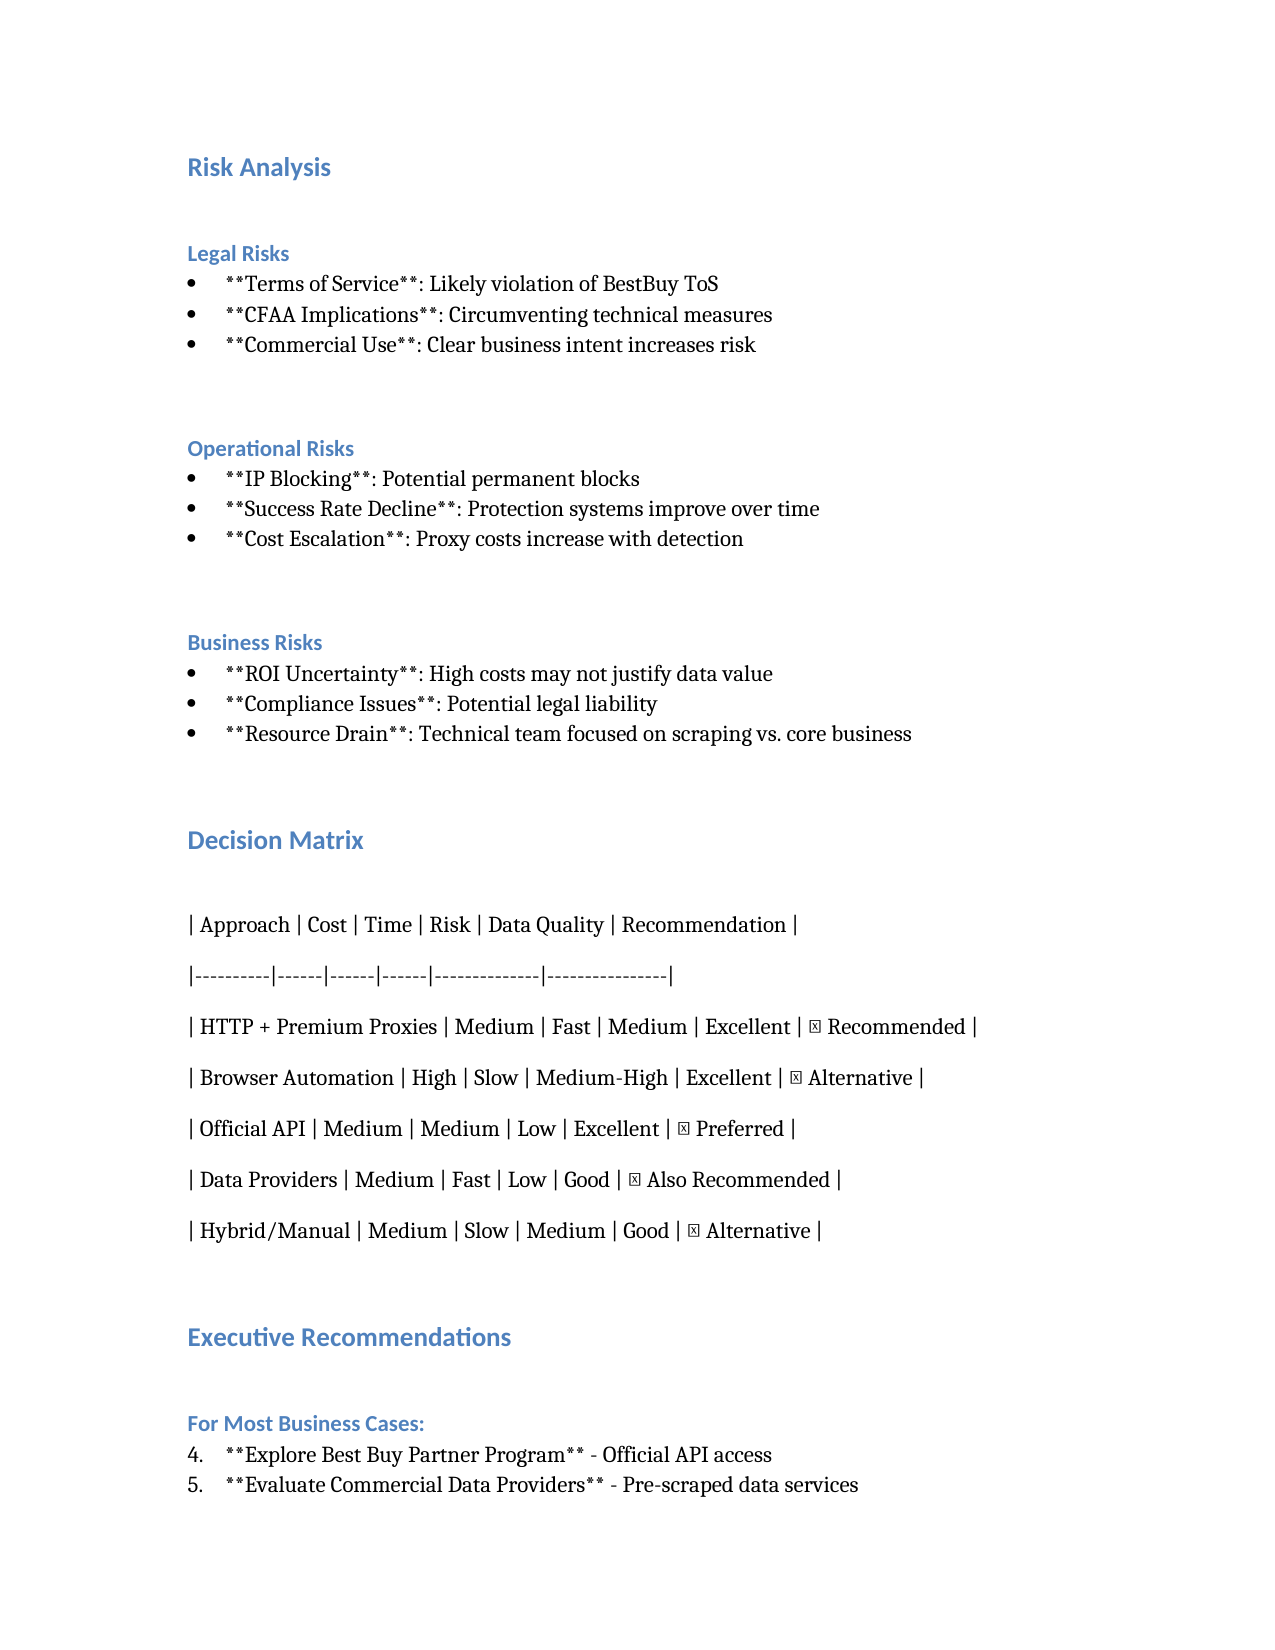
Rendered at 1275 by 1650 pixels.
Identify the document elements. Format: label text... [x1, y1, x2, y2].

subtitle Operational Risks [187, 434, 1087, 462]
list **Commercial Use**: Clear business intent increases risk [187, 332, 1087, 358]
list **CFAA Implications**: Circumventing technical measures [187, 301, 1087, 328]
list **Compliance Issues**: Potential legal liability [187, 691, 1087, 717]
subtitle Legal Risks [187, 239, 1087, 267]
subtitle For Most Business Cases: [187, 1409, 1087, 1437]
list **Evaluate Commercial Data Providers** - Pre-scraped data services [187, 1472, 1087, 1498]
subtitle Business Risks [187, 628, 1087, 656]
list **ROI Uncertainty**: High costs may not justify data value [187, 661, 1087, 687]
list **IP Blocking**: Potential permanent blocks [187, 466, 1087, 492]
list **Cost Escalation**: Proxy costs increase with detection [187, 526, 1087, 553]
list **Resource Drain**: Technical team focused on scraping vs. core business [187, 721, 1087, 747]
subtitle Decision Matrix [187, 823, 1087, 856]
text | Official API | Medium | Medium | Low | Excellent | ✅ Preferred | [187, 1116, 1087, 1142]
text | Data Providers | Medium | Fast | Low | Good | ✅ Also Recommended | [187, 1167, 1087, 1193]
text | Approach | Cost | Time | Risk | Data Quality | Recommendation | [187, 912, 1087, 938]
text |----------|------|------|------|--------------|----------------| [187, 963, 1087, 989]
text | HTTP + Premium Proxies | Medium | Fast | Medium | Excellent | ✅ Recommended | [187, 1014, 1087, 1040]
text | Hybrid/Manual | Medium | Slow | Medium | Good | ✅ Alternative | [187, 1218, 1087, 1244]
subtitle Executive Recommendations [187, 1320, 1087, 1353]
list **Success Rate Decline**: Protection systems improve over time [187, 496, 1087, 522]
list **Explore Best Buy Partner Program** - Official API access [187, 1441, 1087, 1468]
list **Terms of Service**: Likely violation of BestBuy ToS [187, 271, 1087, 297]
subtitle Risk Analysis [187, 150, 1087, 183]
text | Browser Automation | High | Slow | Medium-High | Excellent | ✅ Alternative | [187, 1065, 1087, 1091]
